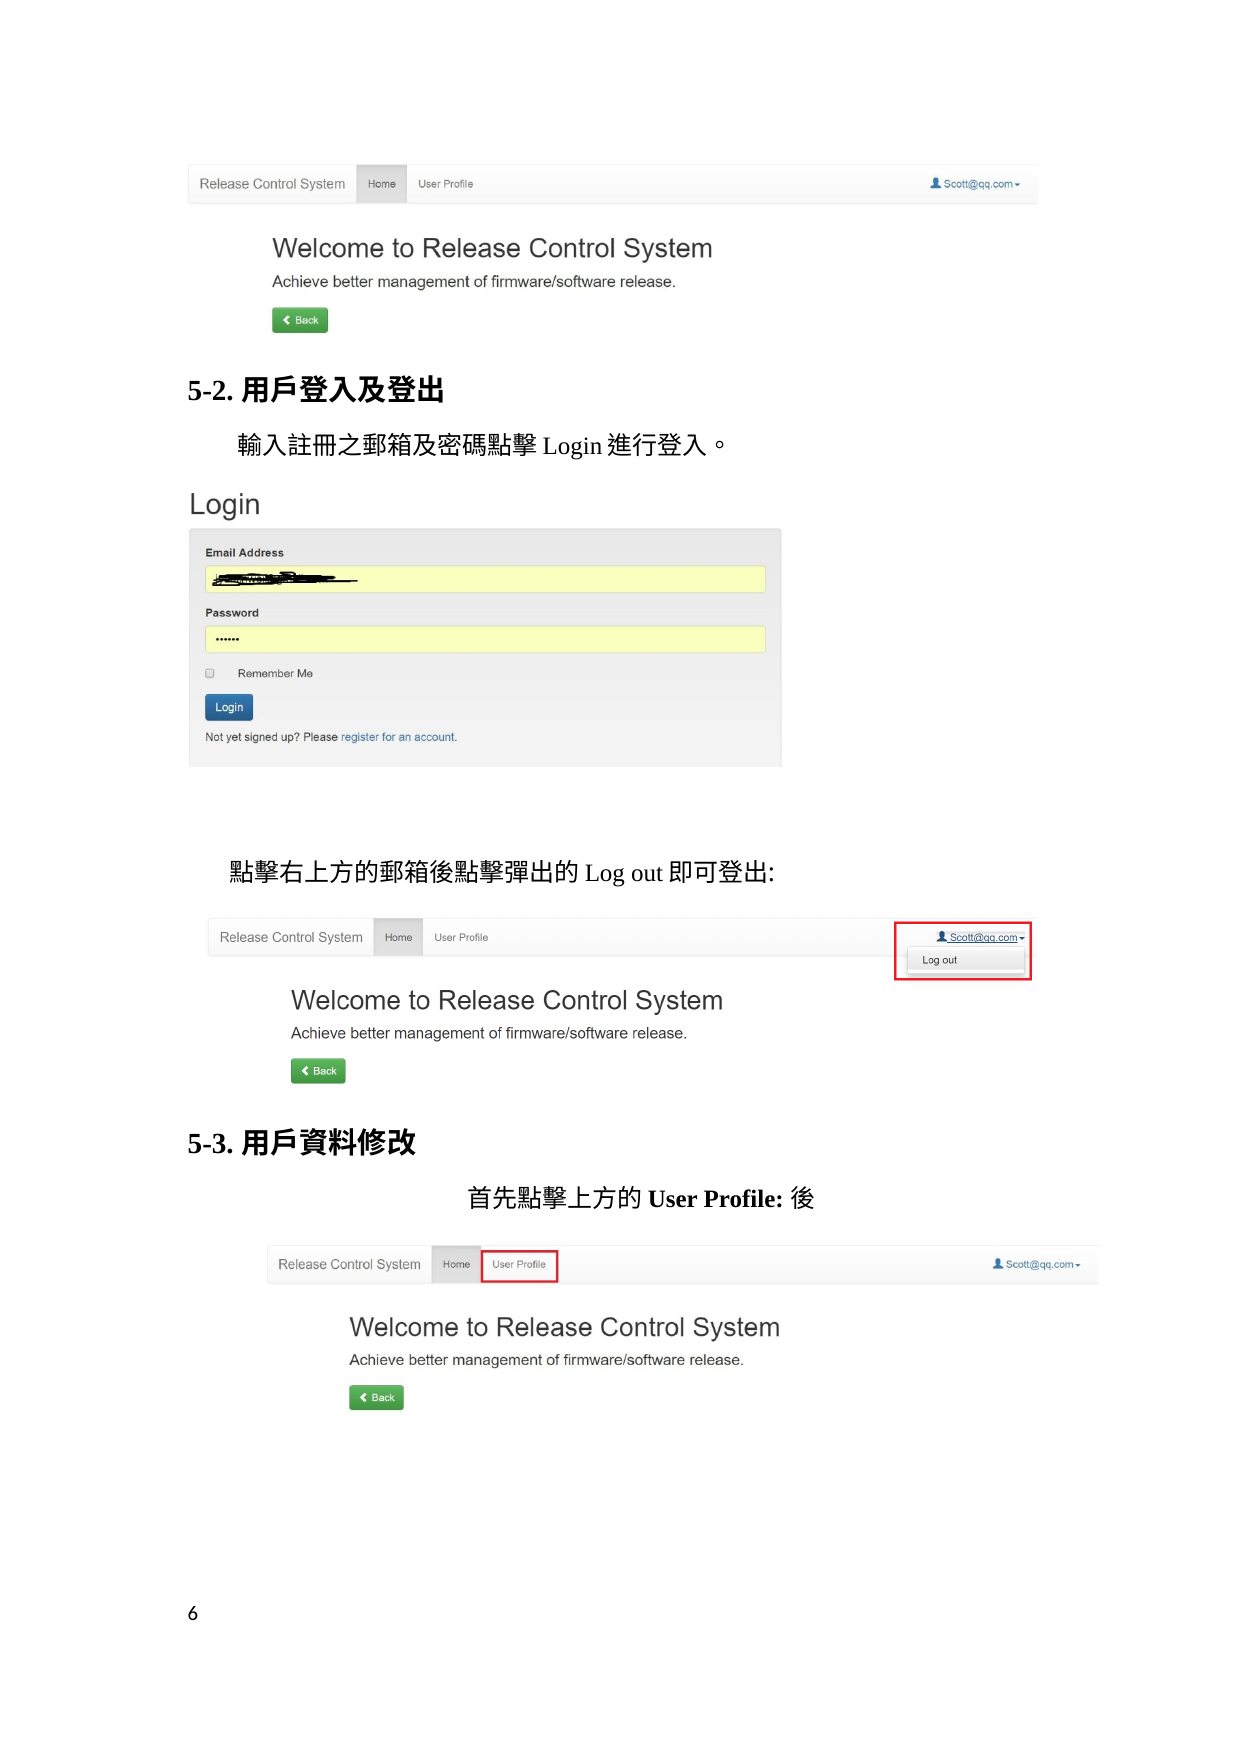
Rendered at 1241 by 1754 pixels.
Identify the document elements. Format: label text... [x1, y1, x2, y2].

picture [187, 488, 785, 767]
picture [187, 162, 1039, 338]
text 5-3. 用戶資料修改 [187, 1103, 1053, 1178]
picture [204, 915, 1037, 1092]
text 輸入註冊之郵箱及密碼點擊Login進行登入。 [187, 425, 1053, 462]
text 點擊右上方的郵箱後點擊彈出的Log out即可登出: [229, 852, 1053, 889]
text 5-2. 用戶登入及登出 [187, 350, 1053, 425]
picture [267, 1243, 1099, 1415]
